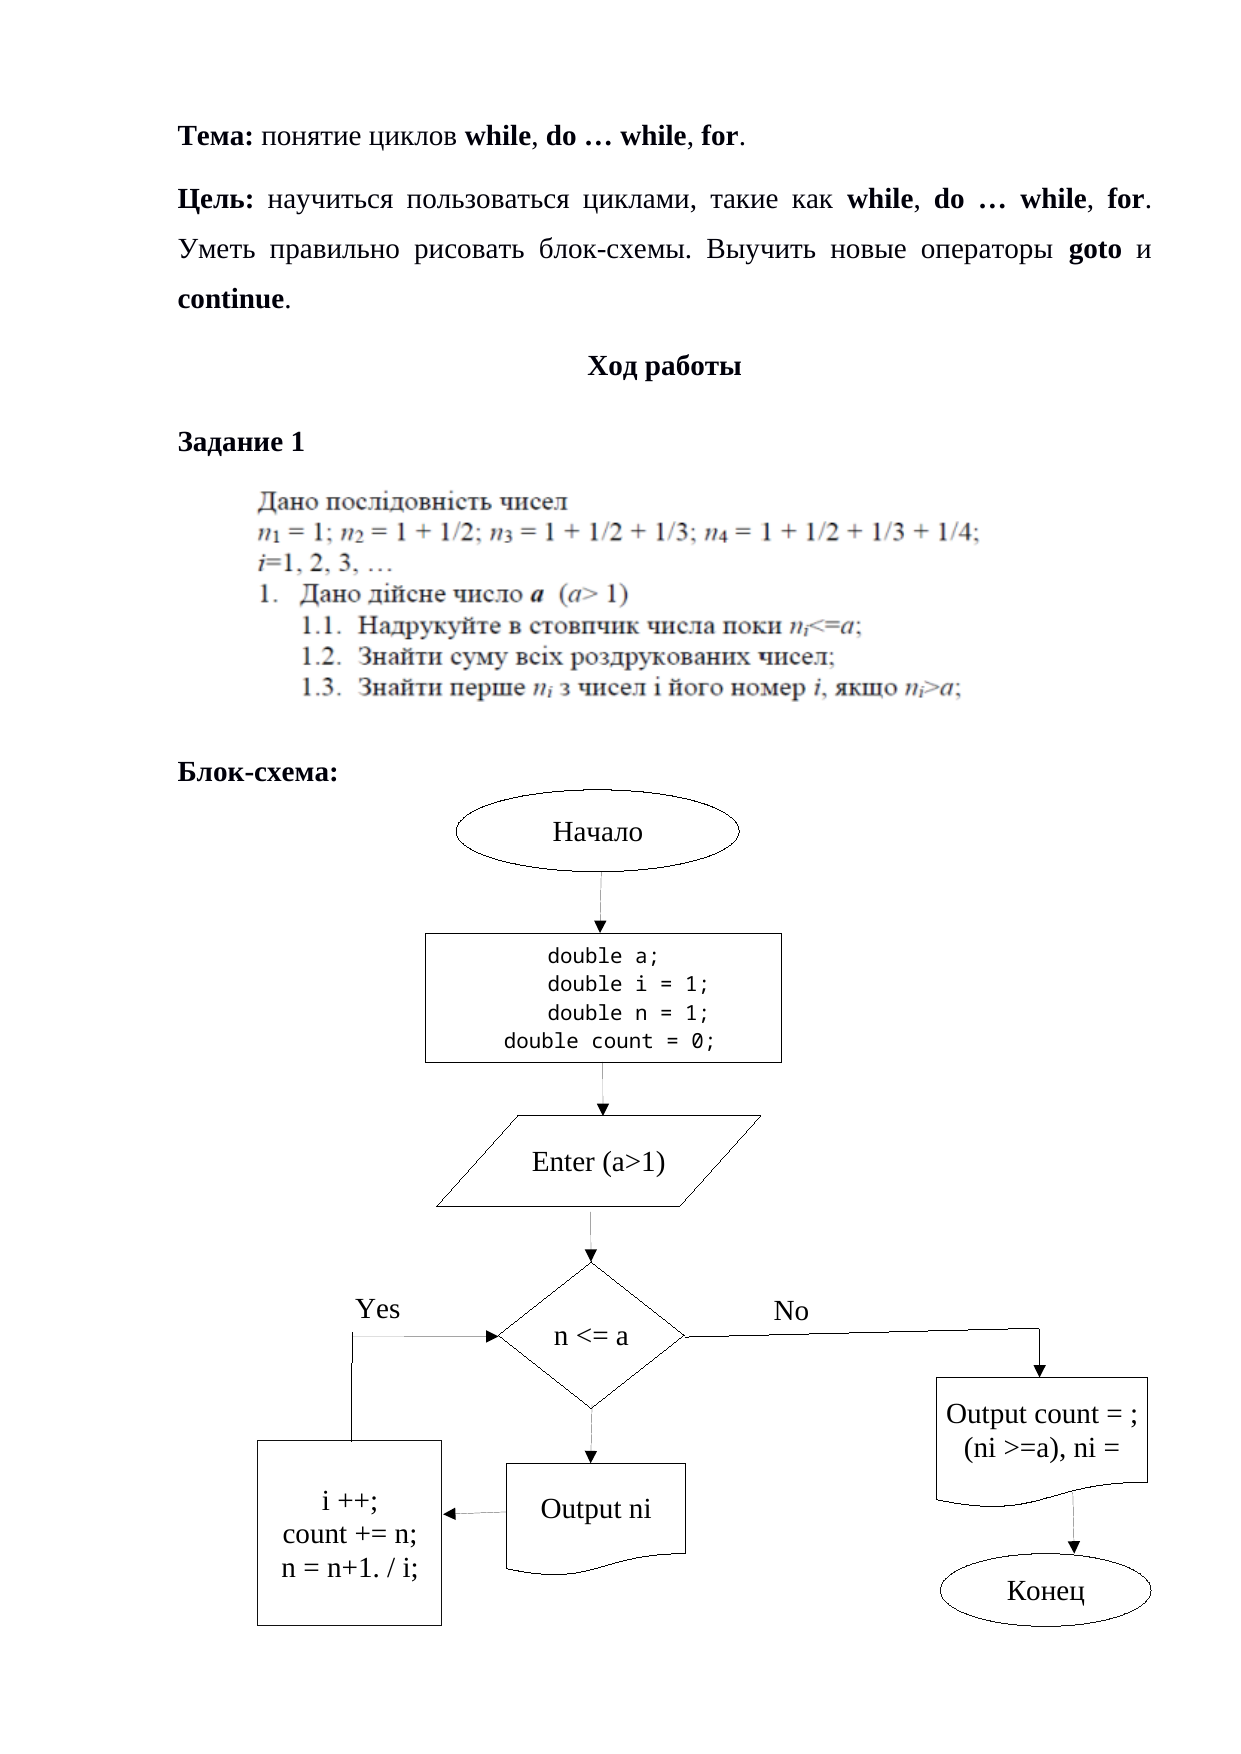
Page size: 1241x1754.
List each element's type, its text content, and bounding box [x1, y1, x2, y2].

text Цель: научиться пользоваться циклами, такие как while, do … while, for. Уметь правильно рисовать блок-схемы. Выучить новые операторы goto и continue. [177, 181, 1152, 315]
picture [254, 486, 1075, 702]
text Задание 1 [177, 424, 1152, 457]
text Тема: понятие циклов while, do … while, for. [177, 118, 1152, 152]
text Ход работы [177, 348, 1152, 382]
text Блок-схема: [177, 754, 1152, 788]
